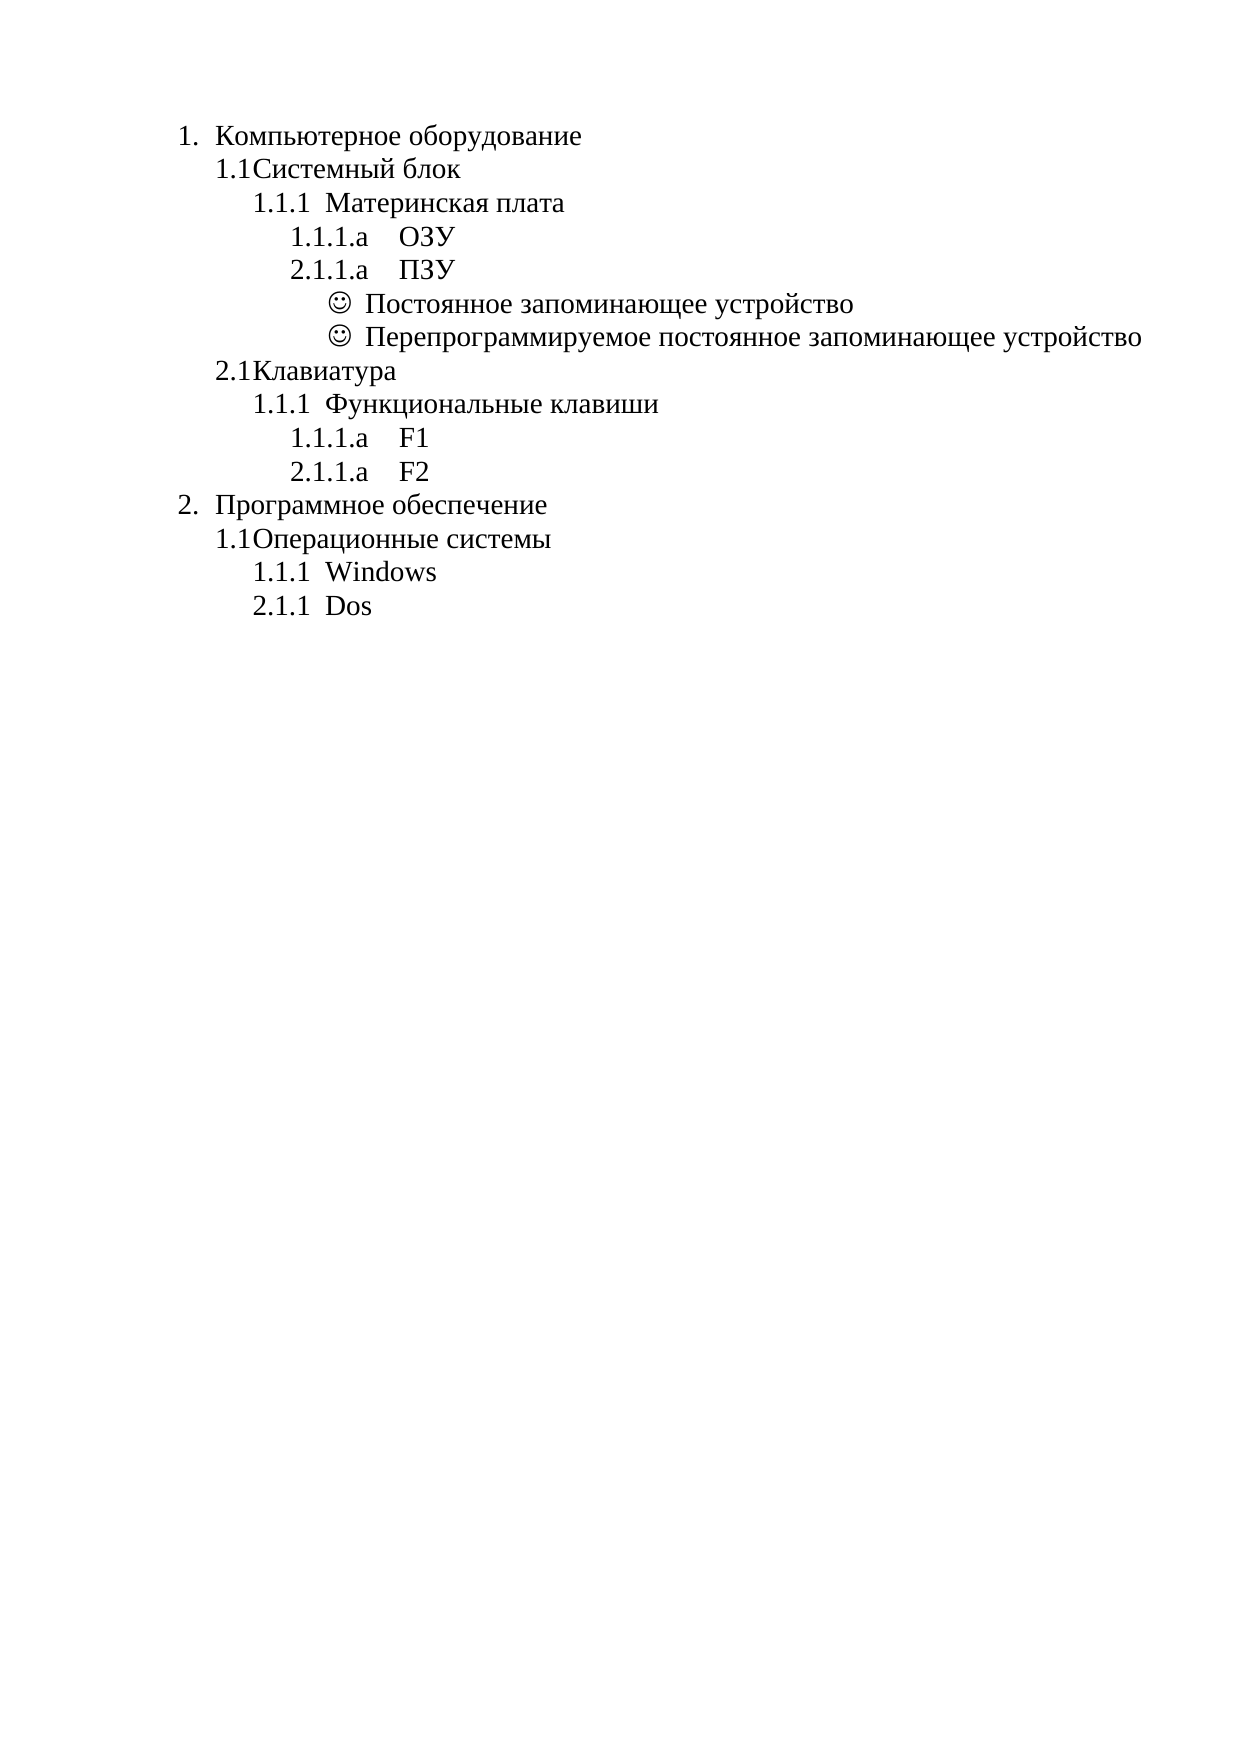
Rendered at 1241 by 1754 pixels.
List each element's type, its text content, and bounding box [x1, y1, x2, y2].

list Windows [252, 554, 1181, 588]
list Клавиатура [215, 353, 1181, 387]
list Функциональные клавиши [252, 387, 1181, 420]
list Программное обеспечение [177, 487, 1181, 521]
list ОЗУ [290, 219, 1181, 252]
list F1 [290, 420, 1181, 454]
list Перепрограммируемое постоянное запоминающее устройство [327, 319, 1181, 353]
list ПЗУ [290, 252, 1181, 286]
list Материнская плата [252, 185, 1181, 219]
list Системный блок [215, 152, 1181, 185]
list Dos [252, 588, 1181, 621]
list Постоянное запоминающее устройство [327, 286, 1181, 319]
list F2 [290, 454, 1181, 487]
list Компьютерное оборудование [177, 118, 1181, 152]
list Операционные системы [215, 521, 1181, 554]
